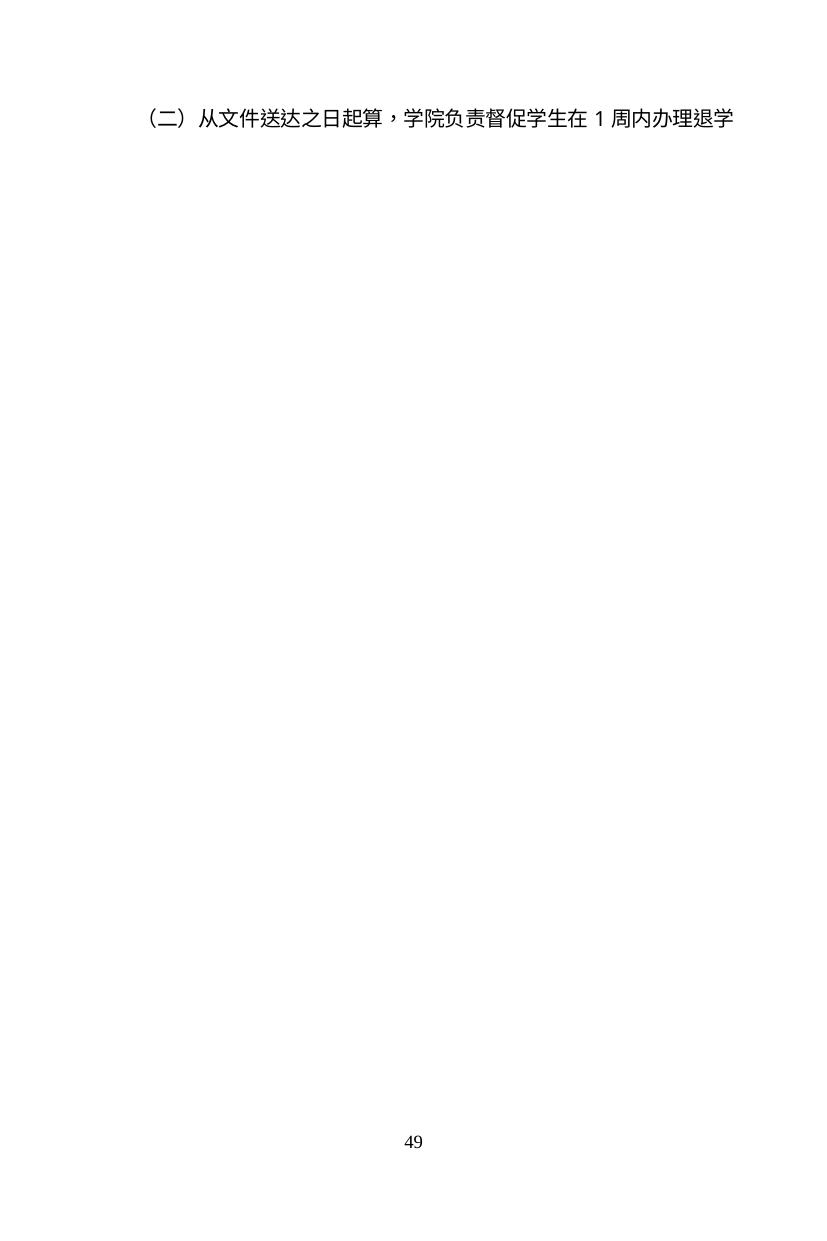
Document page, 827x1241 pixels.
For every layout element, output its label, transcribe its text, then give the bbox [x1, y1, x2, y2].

text （二）从文件送达之日起算，学院负责督促学生在 1 周内办理退学 [137, 105, 739, 131]
